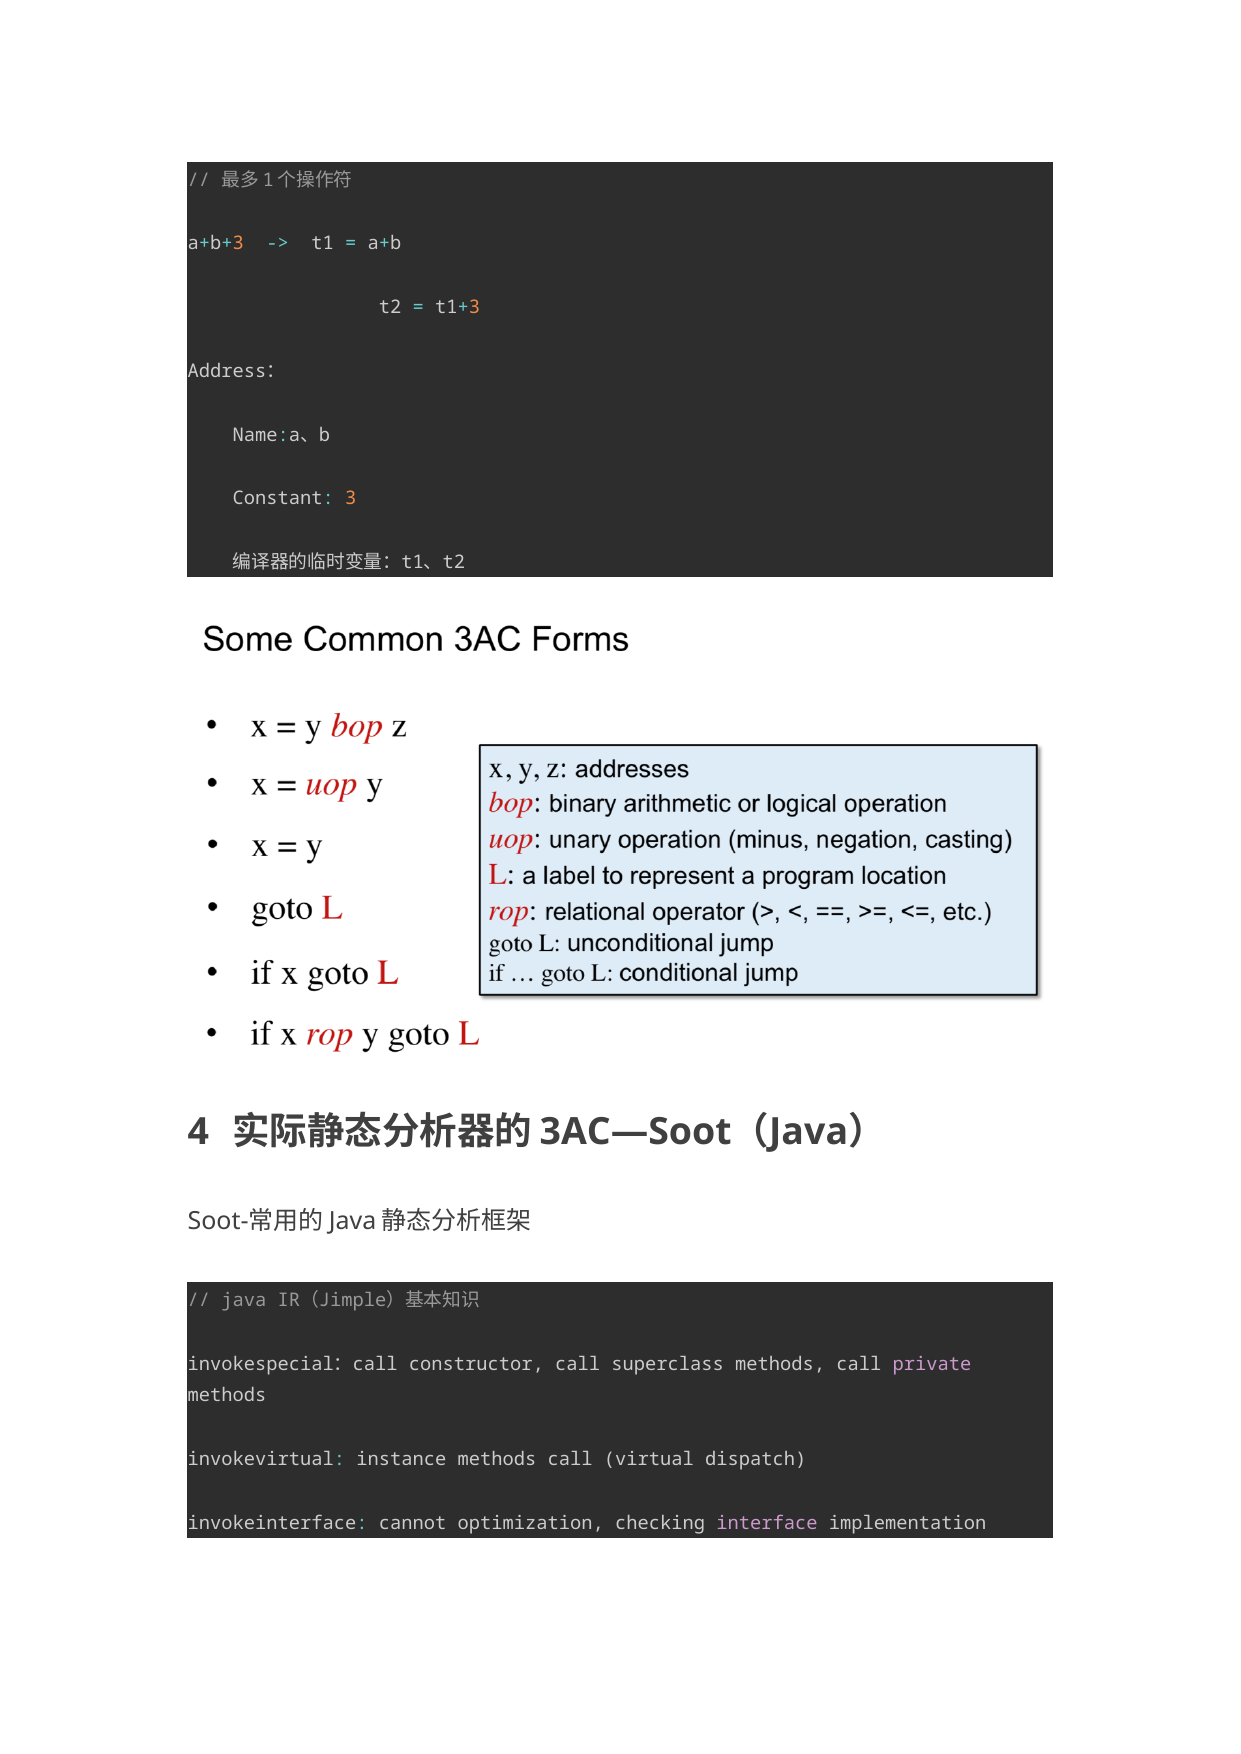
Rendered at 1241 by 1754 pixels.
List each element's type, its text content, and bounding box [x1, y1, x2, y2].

text 编译器的临时变量：t1、t2 [187, 544, 1053, 577]
text a+b+3 -> t1 = a+b [187, 226, 1053, 258]
picture [187, 608, 1053, 1083]
text invokespecial：call constructor, call superclass methods, call private methods [187, 1346, 1053, 1411]
text Soot-常用的Java静态分析框架 [187, 1186, 1053, 1251]
text t2 = t1+3 [187, 289, 1053, 322]
text Constant: 3 [187, 481, 1053, 513]
subtitle 实际静态分析器的3AC—Soot（Java） [187, 1096, 1053, 1161]
text invokeinterface: cannot optimization, checking interface implementation [187, 1506, 1053, 1538]
text // 最多1个操作符 [187, 162, 1053, 194]
text // java IR（Jimple）基本知识 [187, 1282, 1053, 1314]
text invokevirtual: instance methods call (virtual dispatch) [187, 1442, 1053, 1474]
text Address： [187, 353, 1053, 386]
text Name:a、b [187, 417, 1053, 449]
